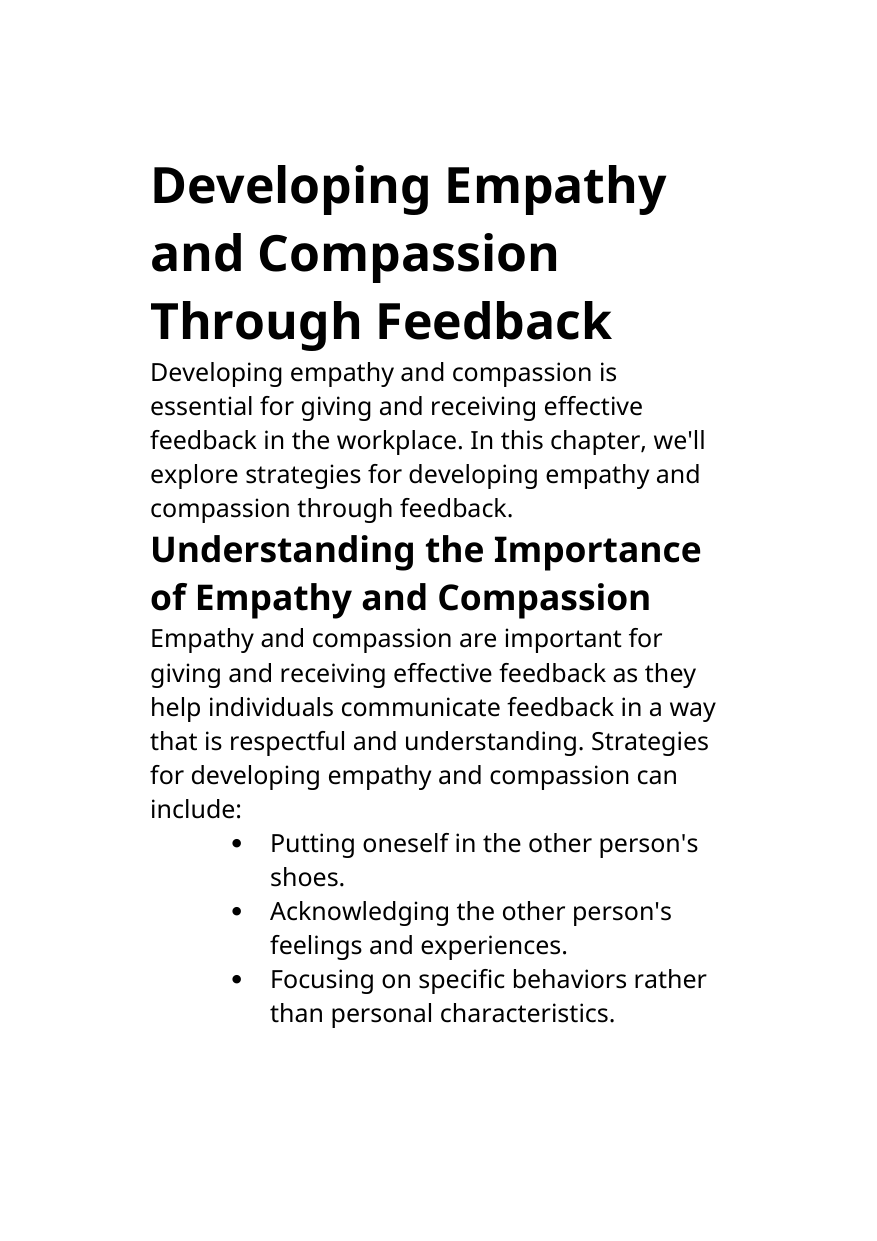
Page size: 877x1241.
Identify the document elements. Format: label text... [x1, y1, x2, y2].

text Empathy and compassion are important for giving and receiving effective feedback as they help individuals communicate feedback in a way that is respectful and understanding. Strategies for developing empathy and compassion can include: [150, 621, 727, 826]
subtitle Understanding the Importance of Empathy and Compassion [150, 525, 727, 621]
list Focusing on specific behaviors rather than personal characteristics. [232, 962, 727, 1030]
text Developing empathy and compassion is essential for giving and receiving effective feedback in the workplace. In this chapter, we'll explore strategies for developing empathy and compassion through feedback. [150, 354, 727, 525]
subtitle Developing Empathy and Compassion Through Feedback [150, 150, 727, 354]
list Putting oneself in the other person's shoes. [232, 826, 727, 894]
list Acknowledging the other person's feelings and experiences. [232, 894, 727, 962]
